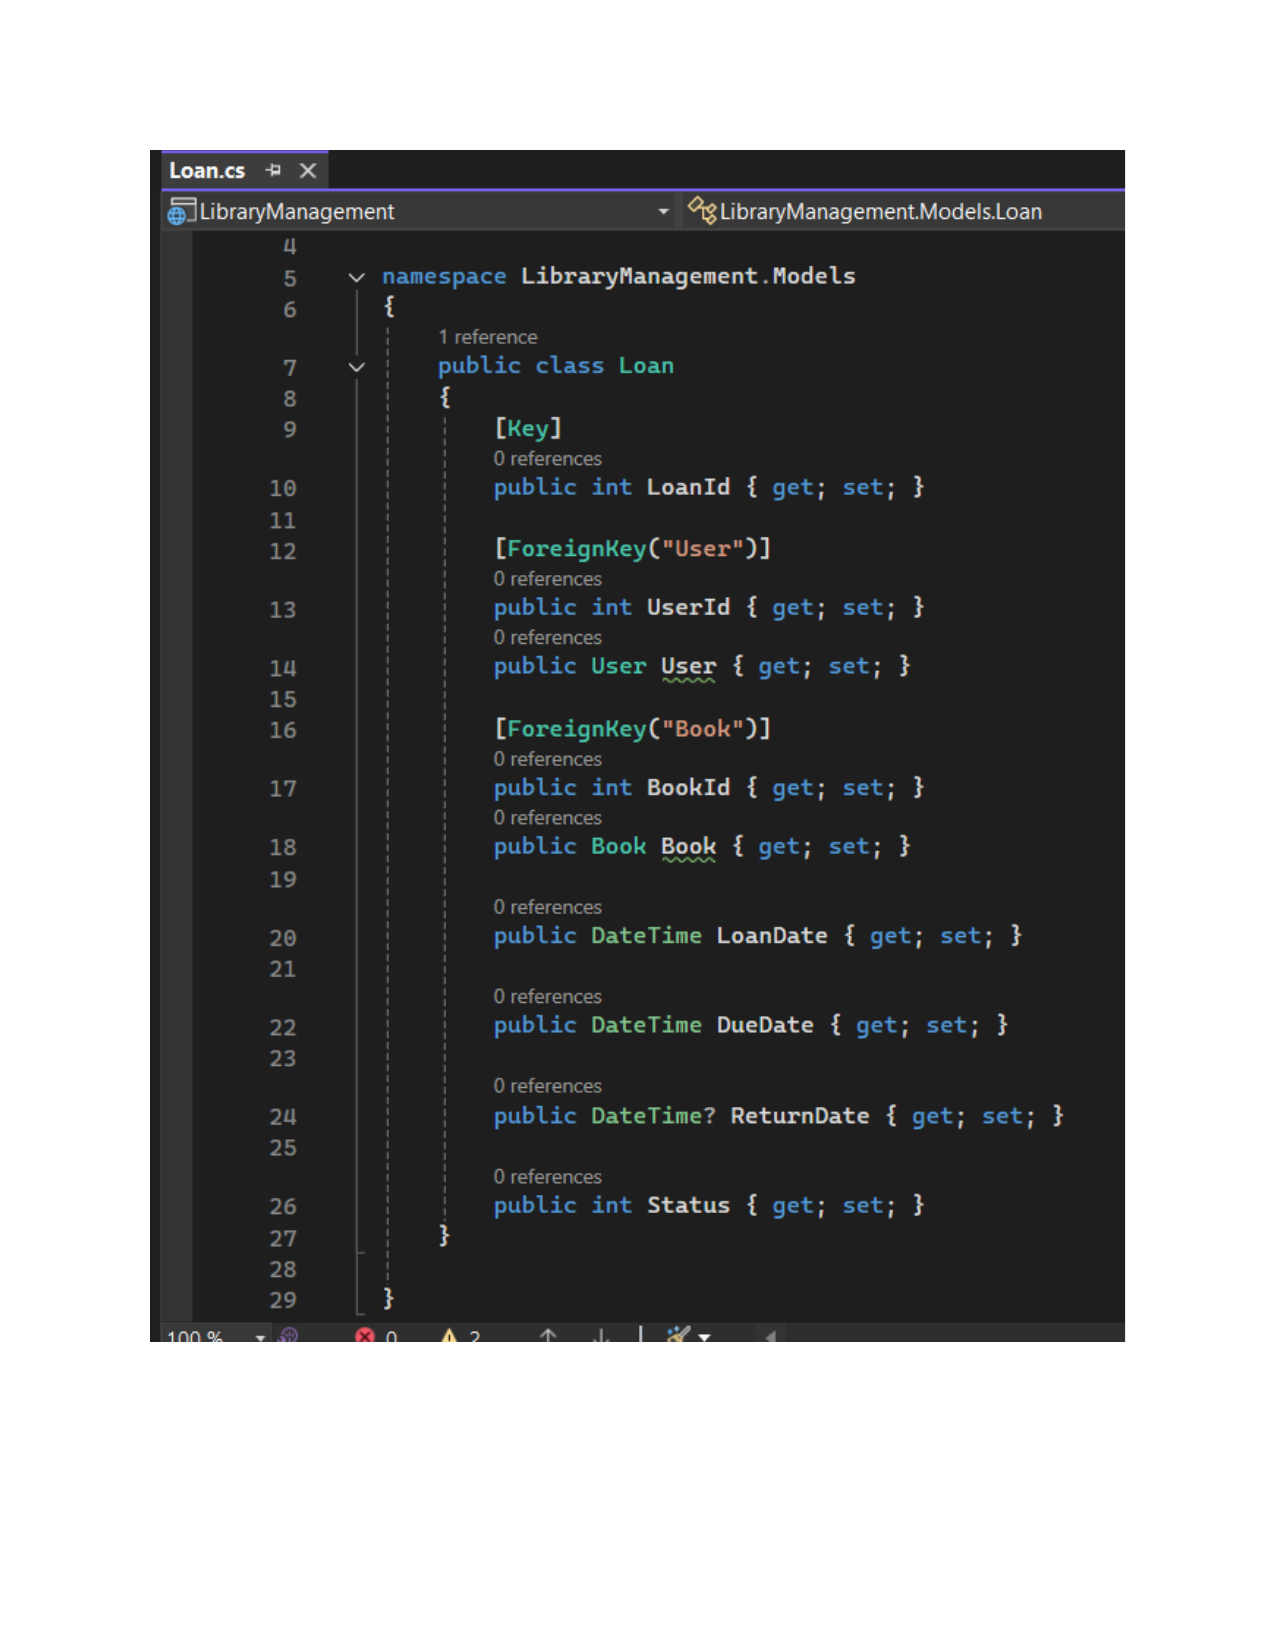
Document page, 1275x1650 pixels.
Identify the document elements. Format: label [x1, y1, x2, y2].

picture [150, 150, 1125, 1342]
